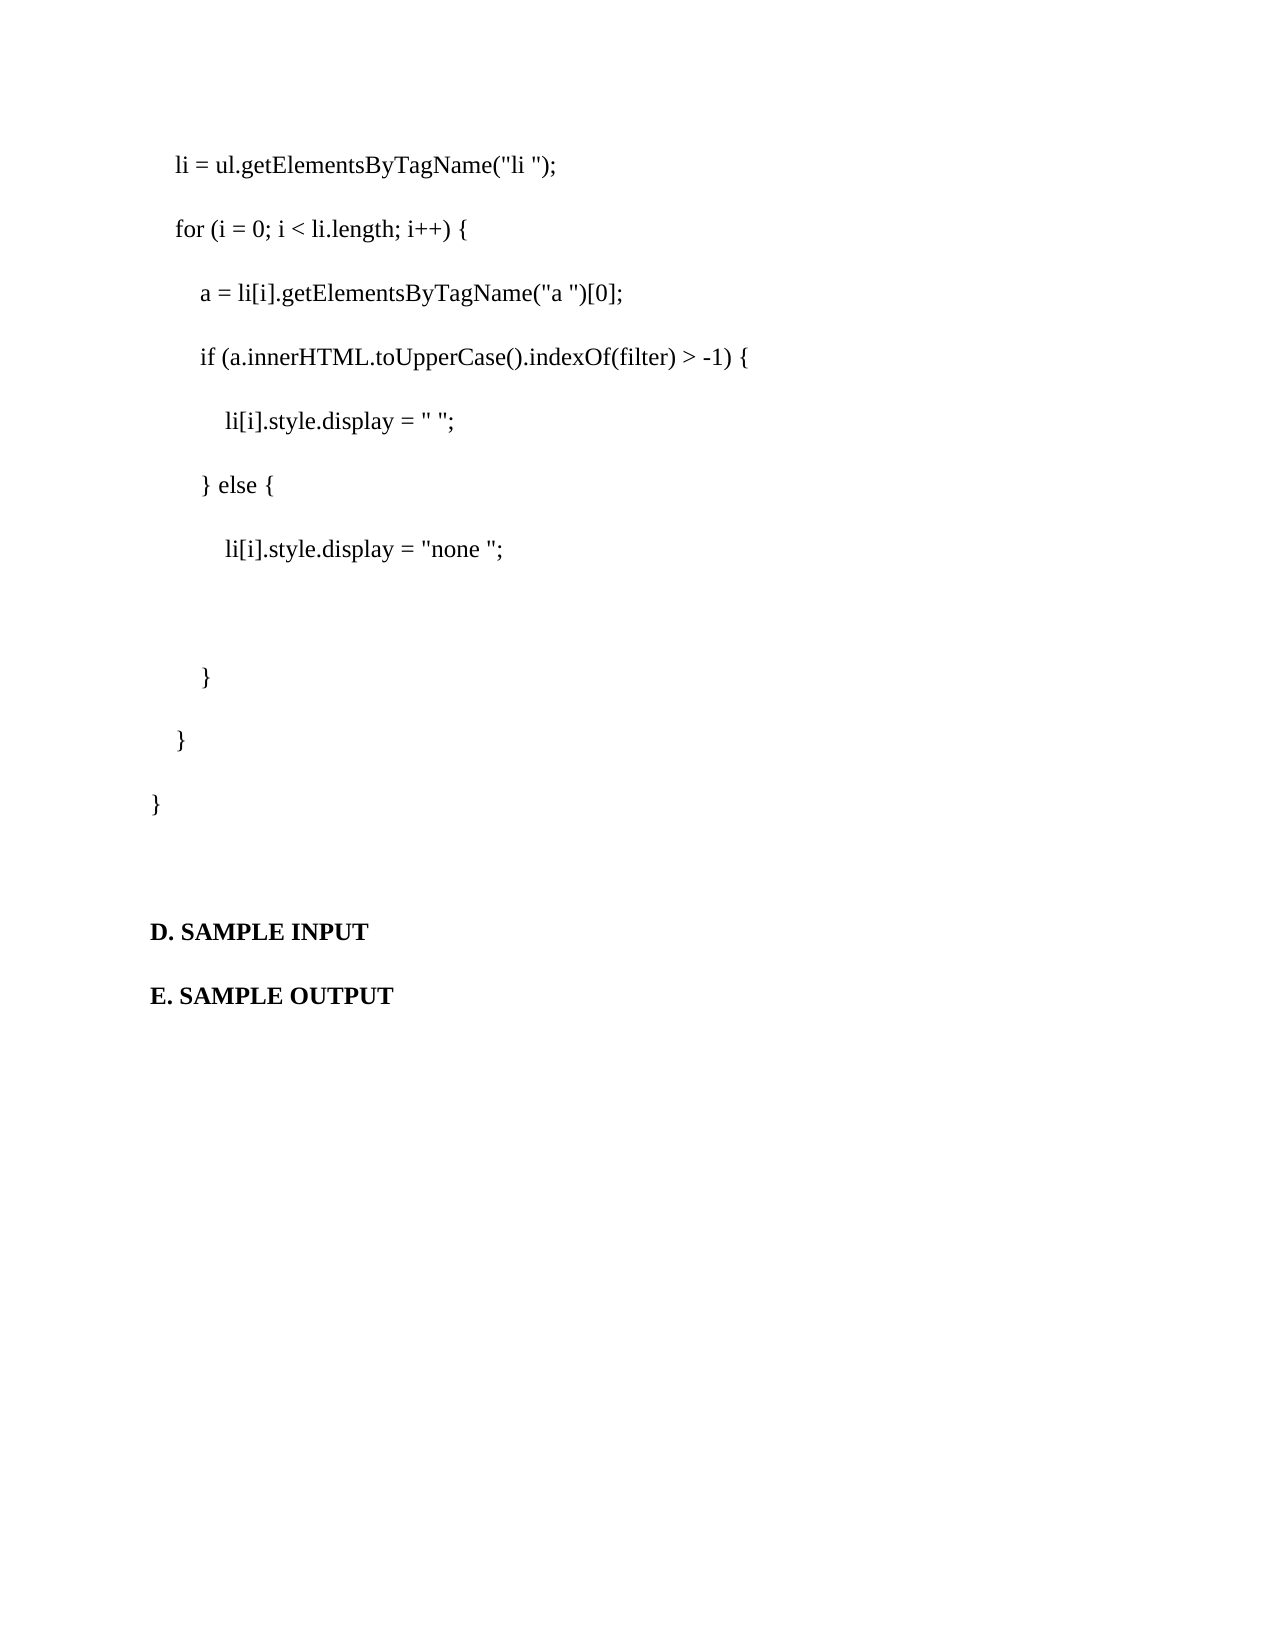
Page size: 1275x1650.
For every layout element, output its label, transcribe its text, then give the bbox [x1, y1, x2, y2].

list SAMPLE OUTPUT [150, 981, 1125, 1010]
text if (a.innerHTML.toUpperCase().indexOf(filter) > -1) { [150, 342, 1125, 371]
text li[i].style.display = " "; [150, 406, 1125, 434]
text li[i].style.display = "none "; [150, 534, 1125, 562]
text } [150, 789, 1125, 818]
text } [150, 662, 1125, 690]
text for (i = 0; i < li.length; i++) { [150, 214, 1125, 243]
text } [150, 726, 1125, 754]
text li = ul.getElementsByTagName("li "); [150, 150, 1125, 179]
text } else { [150, 470, 1125, 498]
list SAMPLE INPUT [150, 917, 1125, 946]
text a = li[i].getElementsByTagName("a ")[0]; [150, 278, 1125, 307]
